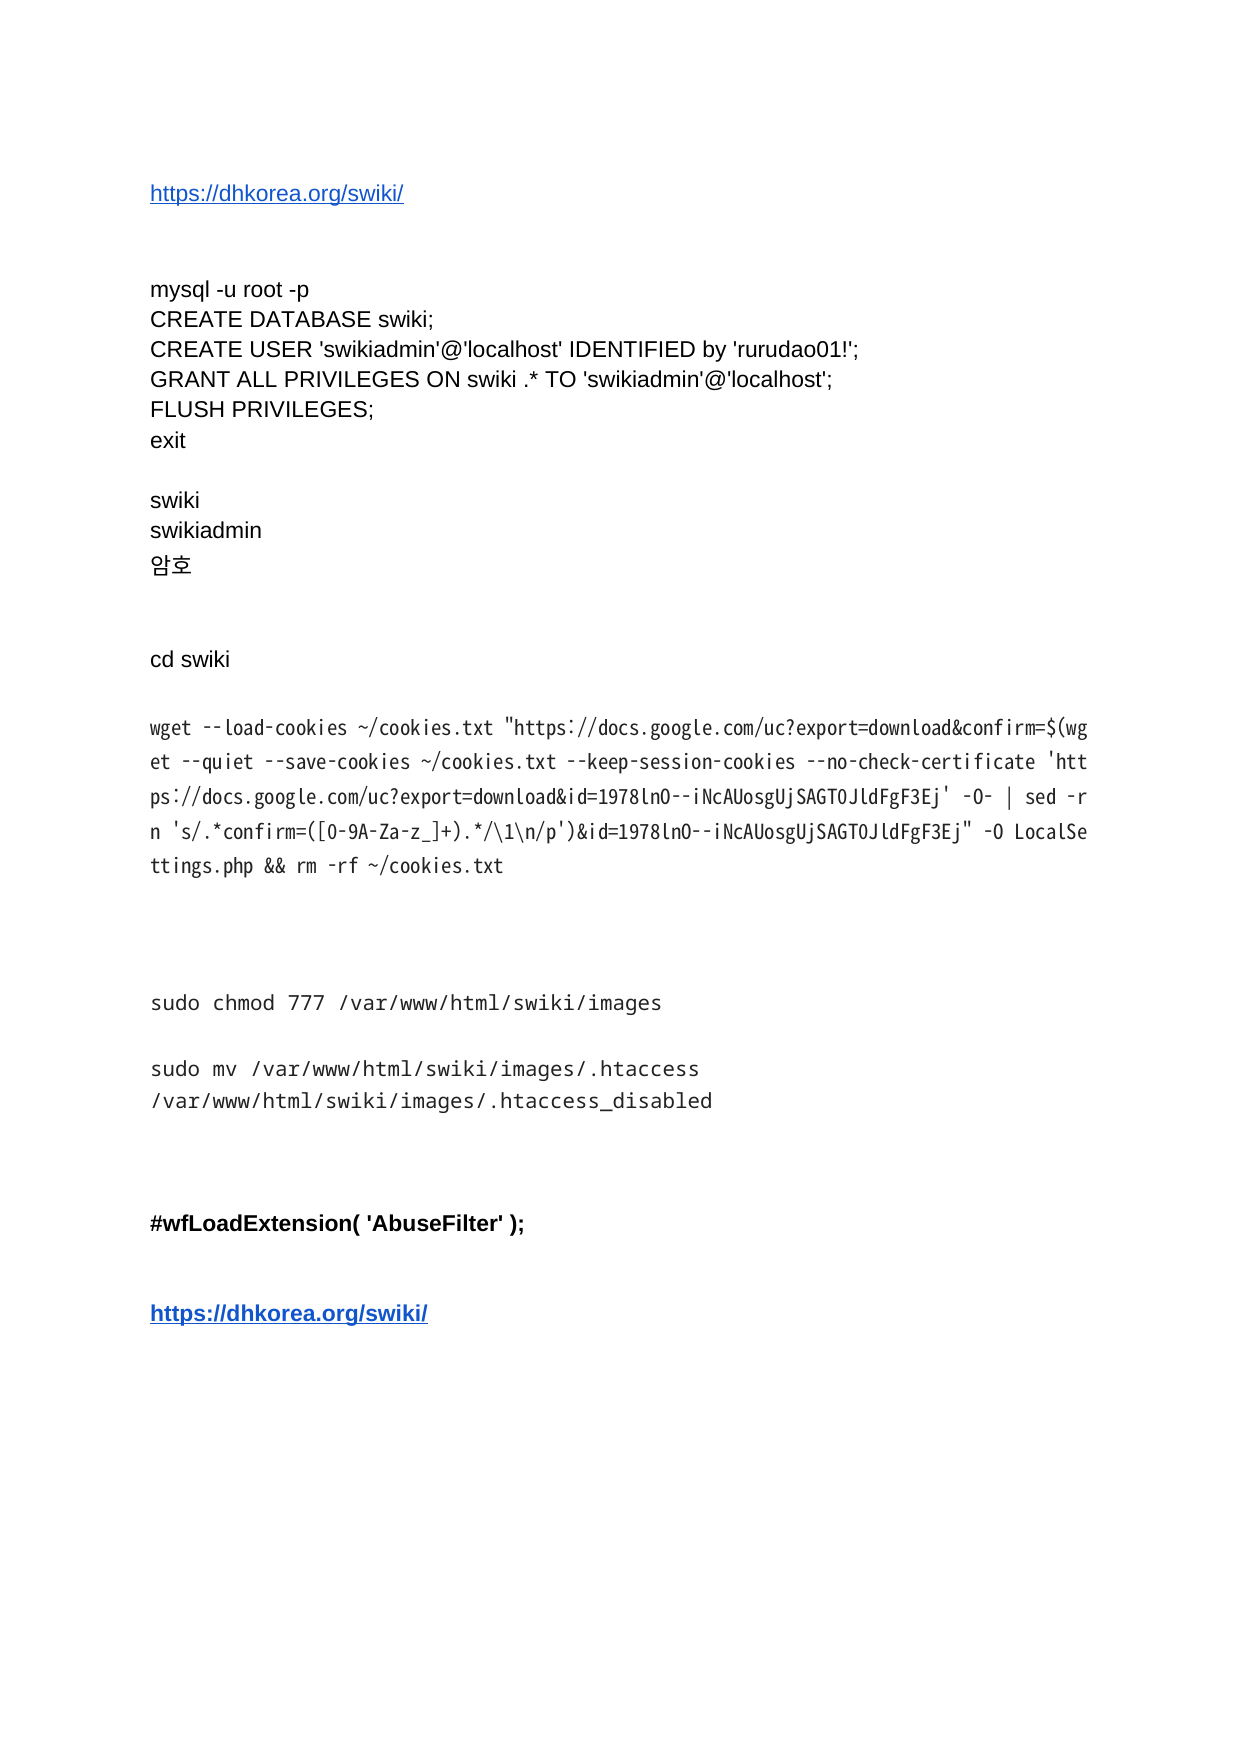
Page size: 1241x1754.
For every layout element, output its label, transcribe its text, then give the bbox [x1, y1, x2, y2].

text 암호 [150, 547, 1090, 581]
text CREATE DATABASE swiki; [150, 306, 1090, 332]
text wget --load-cookies ~/cookies.txt "https://docs.google.com/uc?export=download&confirm=$(wget --quiet --save-cookies ~/cookies.txt --keep-session-cookies --no-check-certificate 'https://docs.google.com/uc?export=download&id=1978lnO--iNcAUosgUjSAGT0JldFgF3Ej' -O- | sed -rn 's/.*confirm=([0-9A-Za-z_]+).*/\1\n/p')&id=1978lnO--iNcAUosgUjSAGT0JldFgF3Ej" -O LocalSettings.php && rm -rf ~/cookies.txt [150, 711, 1090, 880]
text FLUSH PRIVILEGES; [150, 396, 1090, 423]
text https://dhkorea.org/swiki/ [150, 180, 1090, 207]
text cd swiki [150, 646, 1090, 672]
text sudo mv /var/www/html/swiki/images/.htaccess /var/www/html/swiki/images/.htaccess_disabled [150, 1054, 1090, 1115]
text sudo chmod 777 /var/www/html/swiki/images [150, 988, 1090, 1017]
text https://dhkorea.org/swiki/ [150, 1300, 1090, 1326]
text swikiadmin [150, 517, 1090, 544]
text GRANT ALL PRIVILEGES ON swiki .* TO 'swikiadmin'@'localhost'; [150, 366, 1090, 393]
text swiki [150, 487, 1090, 513]
text mysql -u root -p [150, 276, 1090, 302]
text CREATE USER 'swikiadmin'@'localhost' IDENTIFIED by 'rurudao01!'; [150, 336, 1090, 362]
text #wfLoadExtension( 'AbuseFilter' ); [150, 1209, 1090, 1236]
text exit [150, 427, 1090, 453]
